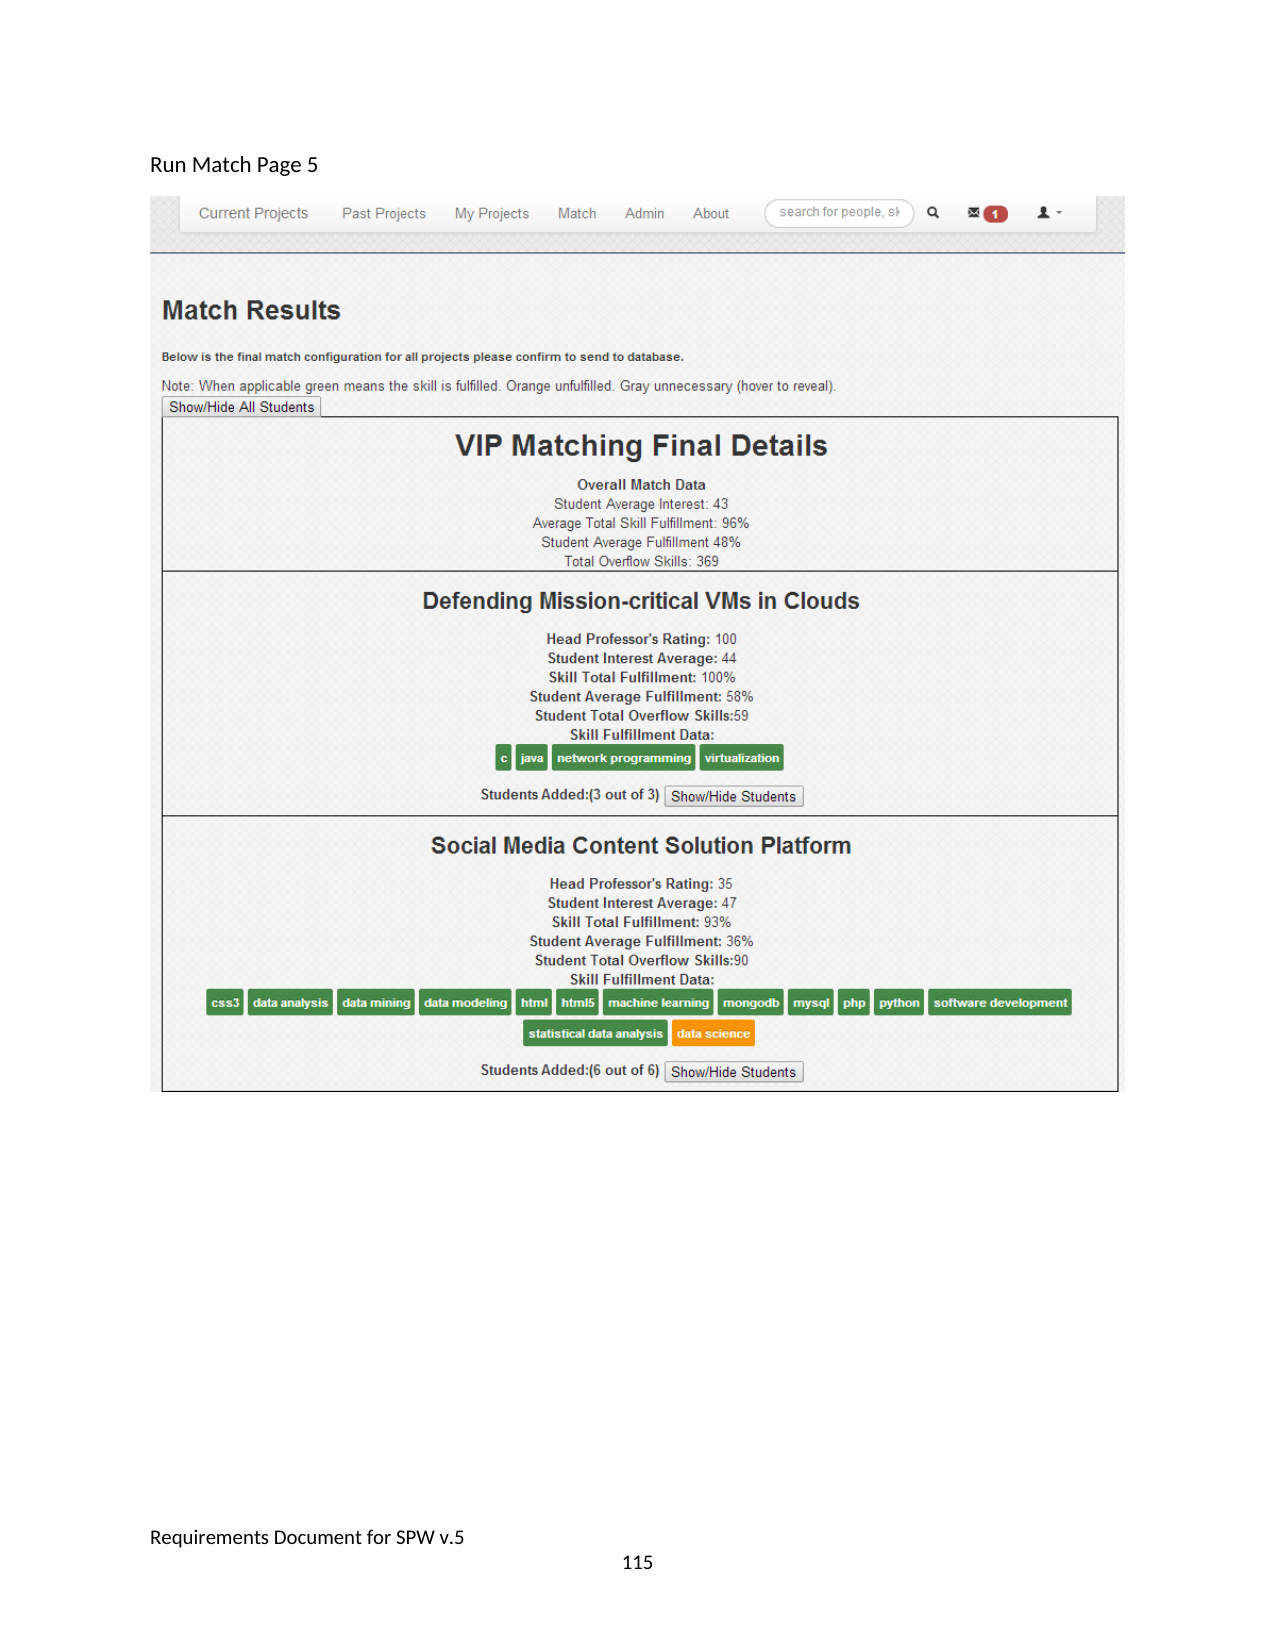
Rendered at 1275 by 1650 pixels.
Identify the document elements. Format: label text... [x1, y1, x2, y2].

picture [150, 196, 1125, 1092]
text Run Match Page 5 [150, 150, 1125, 178]
